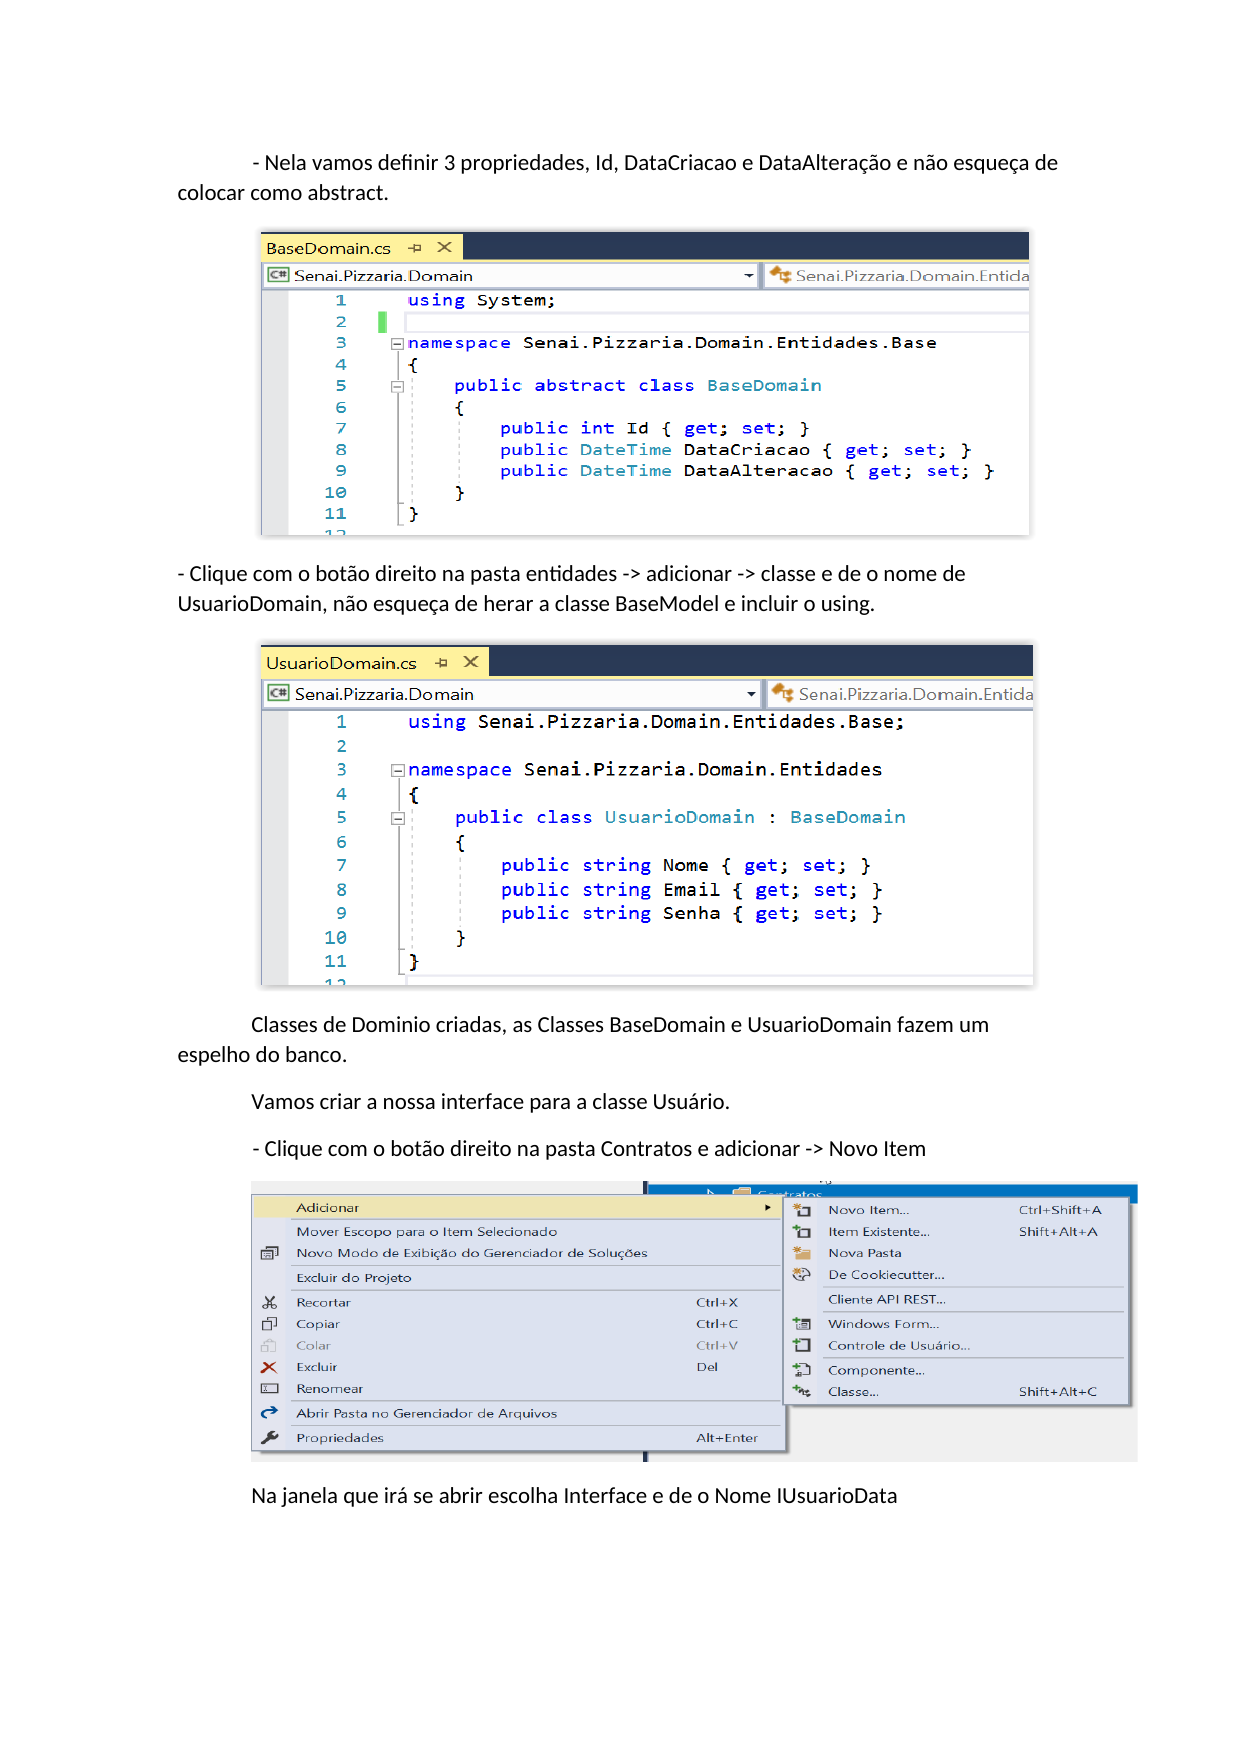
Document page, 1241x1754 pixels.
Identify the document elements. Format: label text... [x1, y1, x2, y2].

text Na janela que irá se abrir escolha Interface e de o Nome IUsuarioData [177, 1481, 1063, 1509]
text Classes de Dominio criadas, as Classes BaseDomain e UsuarioDomain fazem um espelho do banco. [177, 1010, 1063, 1069]
picture [252, 636, 1042, 992]
text - Nela vamos definir 3 propriedades, Id, DataCriacao e DataAlteração e não esqueça de colocar como abstract. [177, 148, 1063, 206]
picture [251, 1181, 1138, 1462]
text - Clique com o botão direito na pasta Contratos e adicionar -> Novo Item [177, 1134, 1063, 1162]
text Vamos criar a nossa interface para a classe Usuário. [177, 1087, 1063, 1116]
picture [252, 224, 1038, 541]
text - Clique com o botão direito na pasta entidades -> adicionar -> classe e de o nome de UsuarioDomain, não esqueça de herar a classe BaseModel e incluir o using. [177, 559, 1063, 617]
